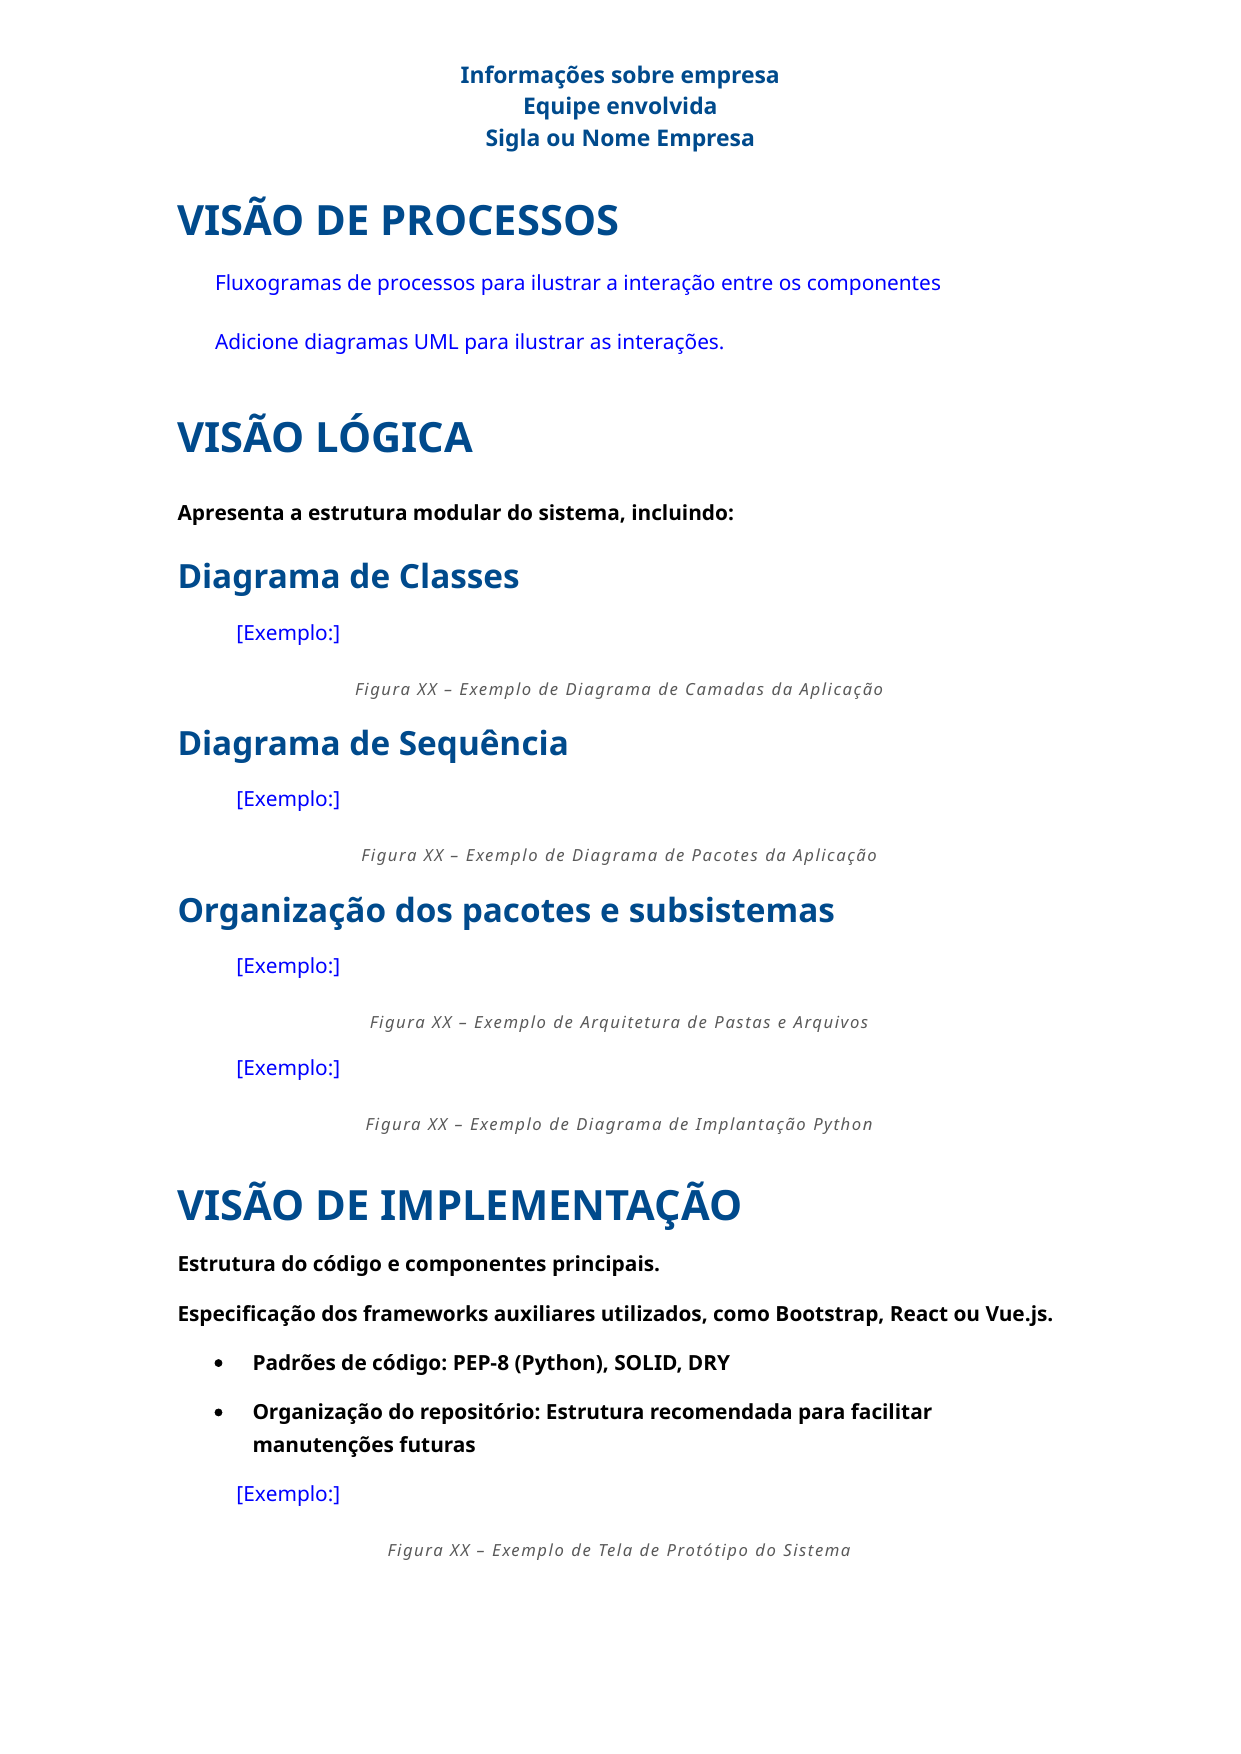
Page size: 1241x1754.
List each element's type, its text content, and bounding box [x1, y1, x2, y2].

text [Exemplo:] [236, 951, 1063, 980]
text VISÃO DE IMPLEMENTAÇÃO [177, 1176, 1063, 1233]
text Especificação dos frameworks auxiliares utilizados, como Bootstrap, React ou Vue.js. [177, 1299, 1063, 1327]
subtitle Figura XX – Exemplo de Tela de Protótipo do Sistema [177, 1538, 1063, 1561]
text Diagrama de Classes [177, 553, 1063, 599]
text Adicione diagramas UML para ilustrar as interações. [215, 327, 1063, 356]
text Organização dos pacotes e subsistemas [177, 887, 1063, 932]
list Padrões de código: PEP-8 (Python), SOLID, DRY [215, 1348, 1063, 1377]
text [Exemplo:] [236, 1053, 1063, 1082]
subtitle Figura XX – Exemplo de Diagrama de Camadas da Aplicação [177, 677, 1063, 700]
text VISÃO LÓGICA [177, 407, 1063, 464]
subtitle Figura XX – Exemplo de Diagrama de Pacotes da Aplicação [177, 844, 1063, 867]
text Estrutura do código e componentes principais. [177, 1249, 1063, 1278]
text Diagrama de Sequência [177, 720, 1063, 765]
text [Exemplo:] [236, 784, 1063, 813]
text [Exemplo:] [236, 618, 1063, 646]
text Fluxogramas de processos para ilustrar a interação entre os componentes [215, 268, 1063, 296]
text Apresenta a estrutura modular do sistema, incluindo: [177, 498, 1063, 526]
subtitle Figura XX – Exemplo de Arquitetura de Pastas e Arquivos [177, 1011, 1063, 1033]
list Organização do repositório: Estrutura recomendada para facilitar manutenções futuras [215, 1397, 1063, 1458]
subtitle Figura XX – Exemplo de Diagrama de Implantação Python [177, 1112, 1063, 1135]
text VISÃO DE PROCESSOS [177, 190, 1063, 247]
text [Exemplo:] [236, 1479, 1063, 1508]
